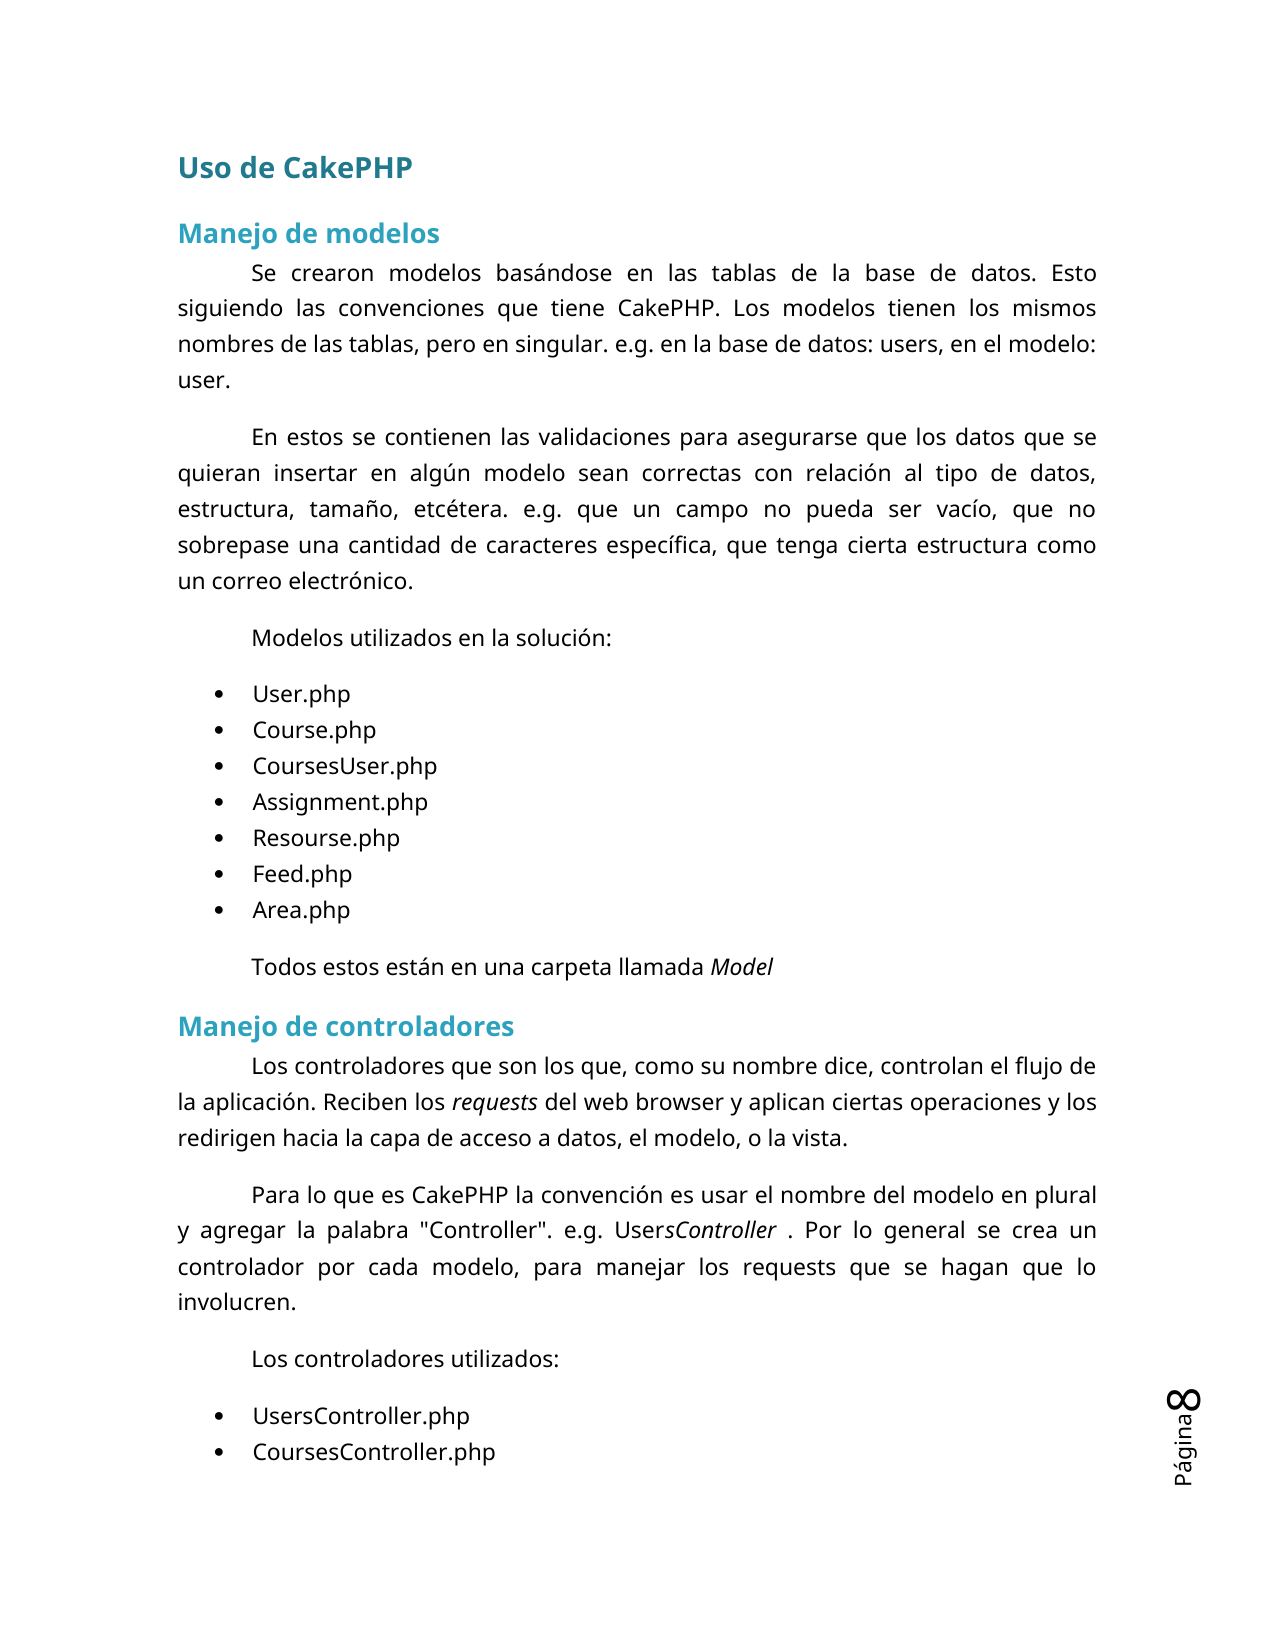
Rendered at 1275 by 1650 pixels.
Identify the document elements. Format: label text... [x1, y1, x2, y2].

text En estos se contienen las validaciones para asegurarse que los datos que se quieran insertar en algún modelo sean correctas con relación al tipo de datos, estructura, tamaño, etcétera. e.g. que un campo no pueda ser vacío, que no sobrepase una cantidad de caracteres específica, que tenga cierta estructura como un correo electrónico. [177, 421, 1098, 596]
text Los controladores que son los que, como su nombre dice, controlan el flujo de la aplicación. Reciben los requests del web browser y aplican ciertas operaciones y los redirigen hacia la capa de acceso a datos, el modelo, o la vista. [177, 1050, 1098, 1153]
list Area.php [215, 894, 1098, 925]
subtitle Uso de CakePHP [177, 148, 1098, 187]
list Assignment.php [215, 786, 1098, 817]
list User.php [215, 678, 1098, 709]
list Feed.php [215, 858, 1098, 889]
list Resourse.php [215, 822, 1098, 853]
subtitle Manejo de modelos [177, 214, 1098, 251]
text Para lo que es CakePHP la convención es usar el nombre del modelo en plural y agregar la palabra "Controller". e.g. UsersController . Por lo general se crea un controlador por cada modelo, para manejar los requests que se hagan que lo involucren. [177, 1178, 1098, 1318]
list Course.php [215, 714, 1098, 746]
text Todos estos están en una carpeta llamada Model [177, 951, 1098, 982]
text Modelos utilizados en la solución: [177, 622, 1098, 653]
text Se crearon modelos basándose en las tablas de la base de datos. Esto siguiendo las convenciones que tiene CakePHP. Los modelos tienen los mismos nombres de las tablas, pero en singular. e.g. en la base de datos: users, en el modelo: user. [177, 256, 1098, 396]
subtitle Manejo de controladores [177, 1007, 1098, 1044]
text Los controladores utilizados: [177, 1343, 1098, 1374]
list CoursesUser.php [215, 750, 1098, 781]
list UsersController.php [215, 1400, 1098, 1431]
list CoursesController.php [215, 1436, 1098, 1467]
